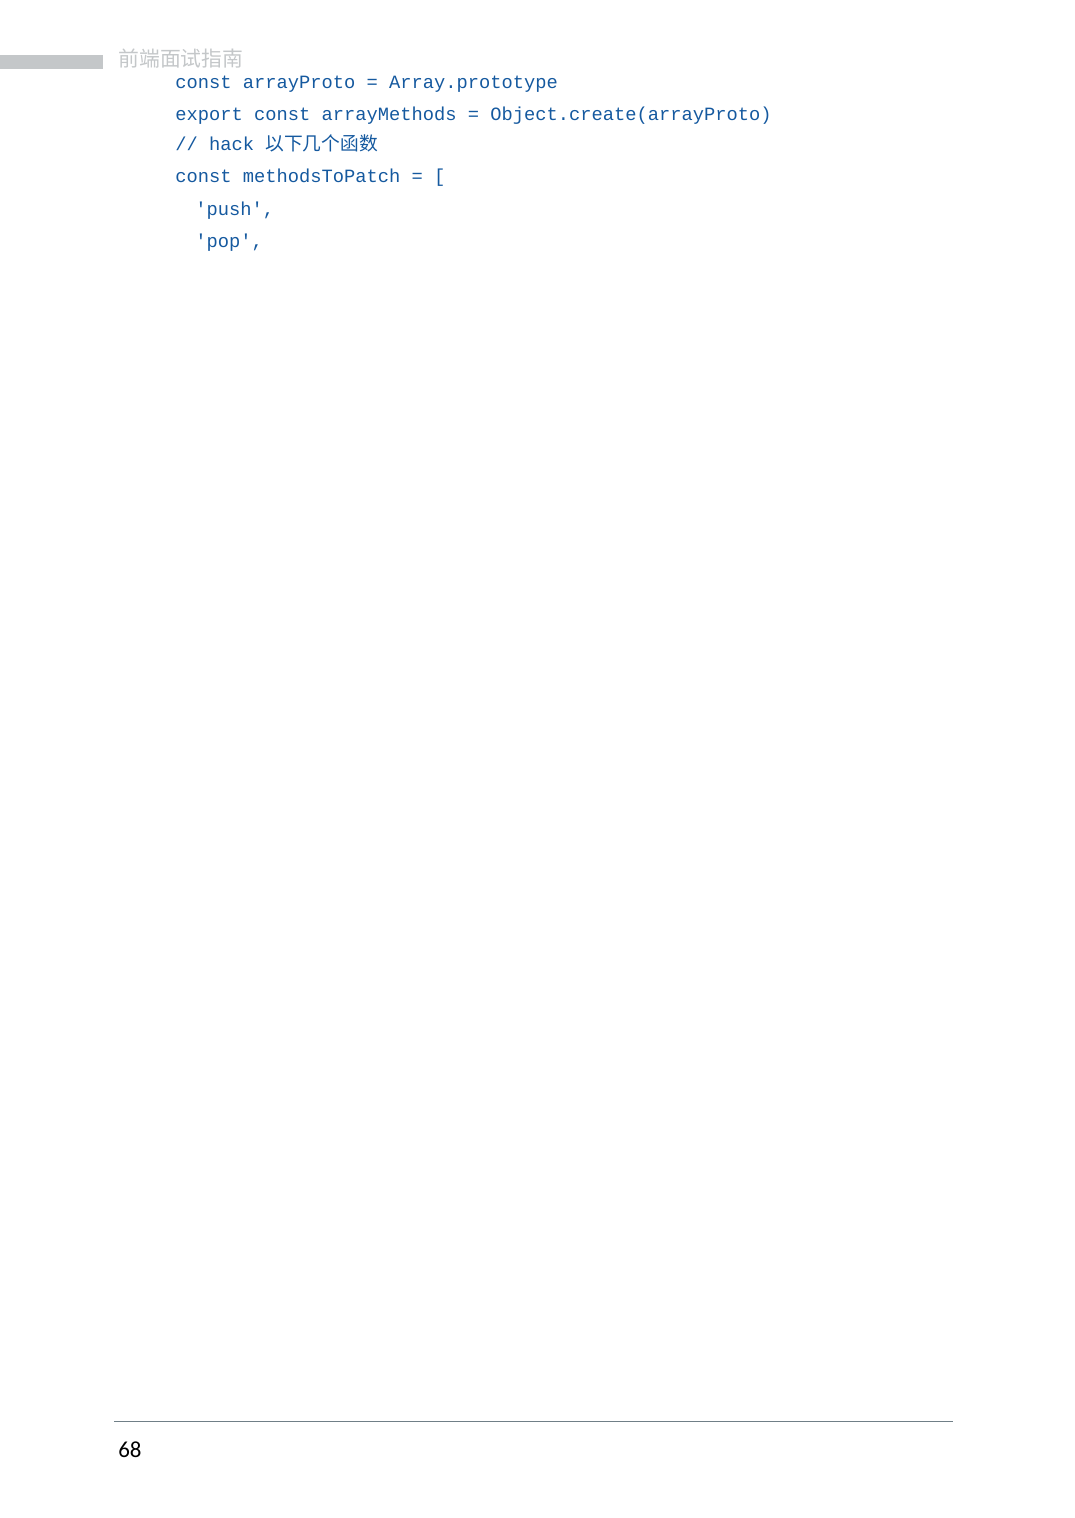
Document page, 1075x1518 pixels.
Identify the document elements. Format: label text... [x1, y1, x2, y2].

text // hack 以下几个函数 [175, 130, 976, 156]
text 'pop', [195, 232, 976, 251]
text const arrayProto = Array.prototype [175, 73, 976, 94]
text const methodsToPatch = [ 'push', [175, 166, 452, 221]
text export const arrayMethods = Object.create(arrayProto) [175, 104, 976, 126]
